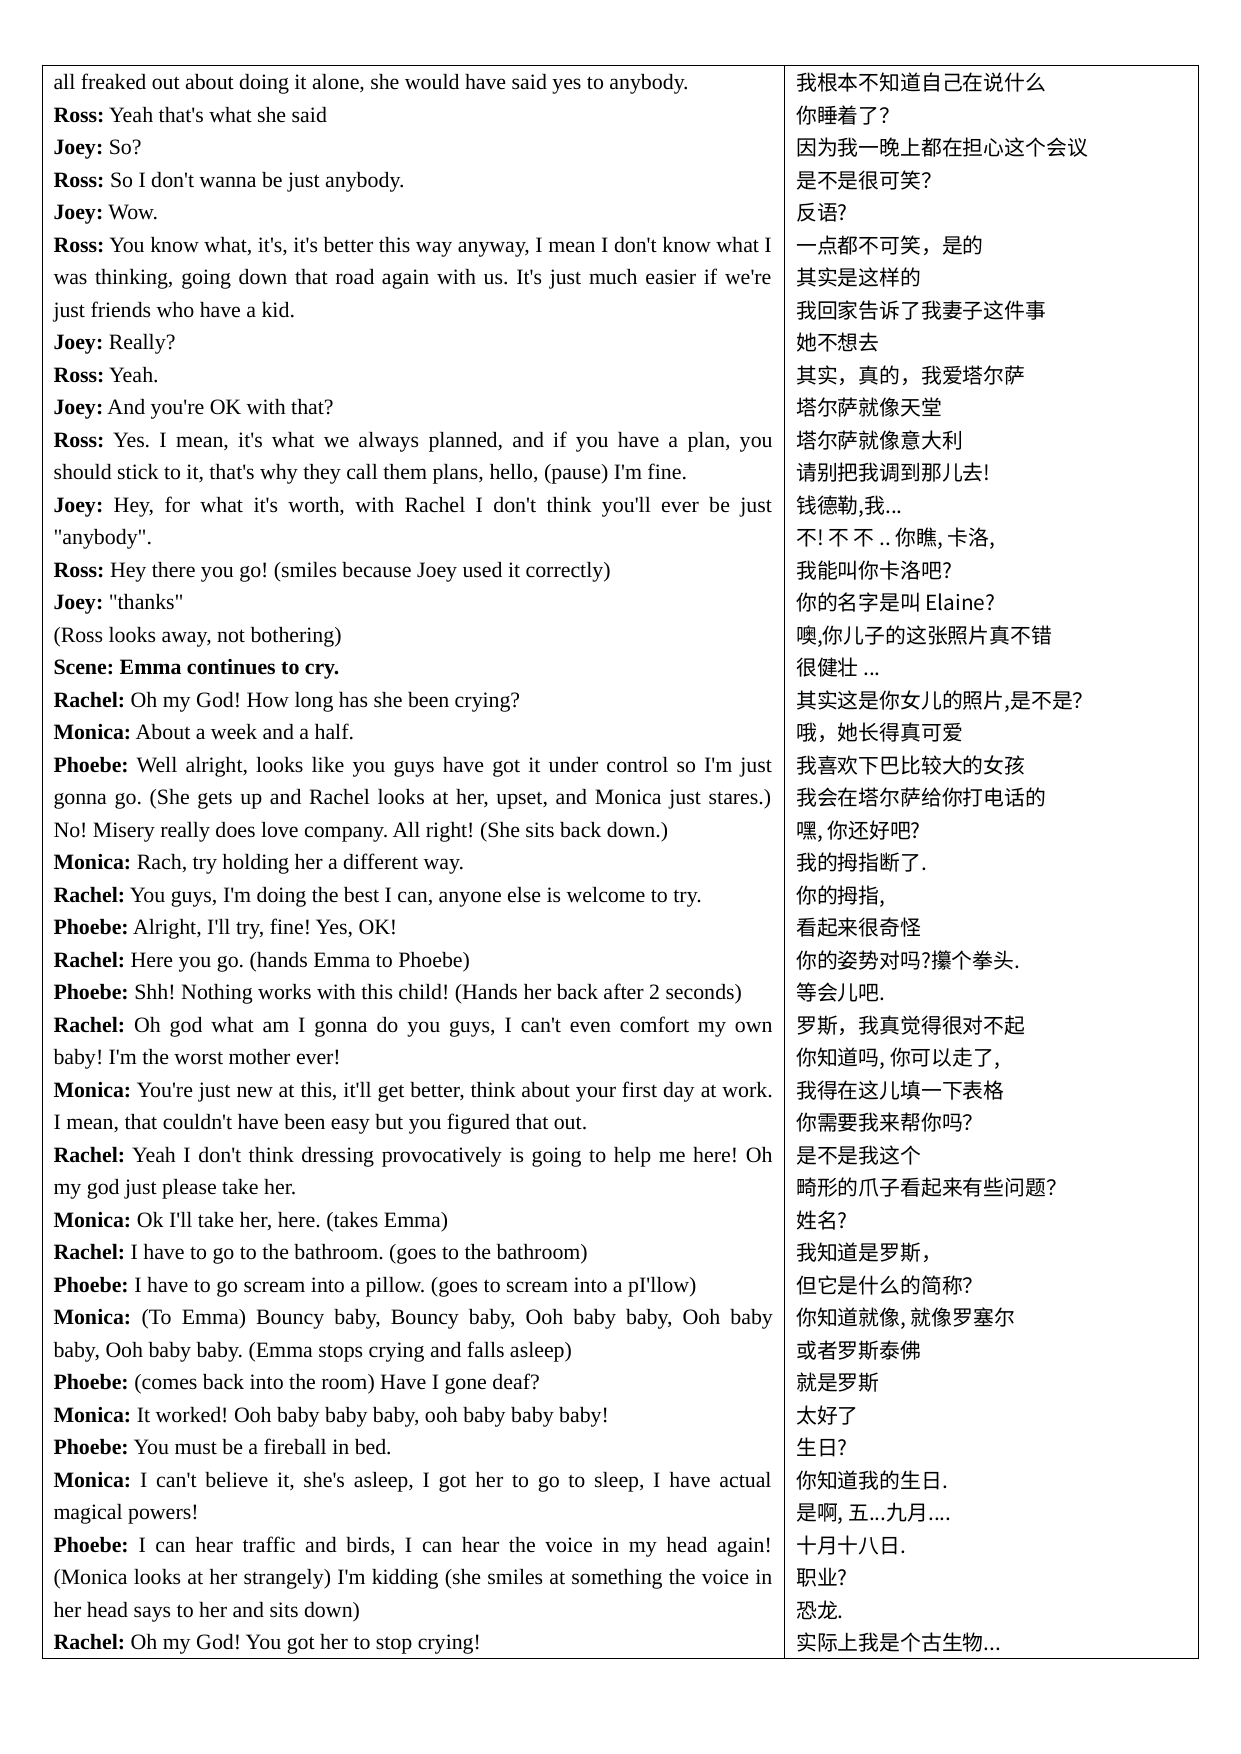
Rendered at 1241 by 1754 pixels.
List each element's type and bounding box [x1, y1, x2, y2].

table_header [43, 66, 784, 1658]
table_header [785, 66, 1198, 1658]
